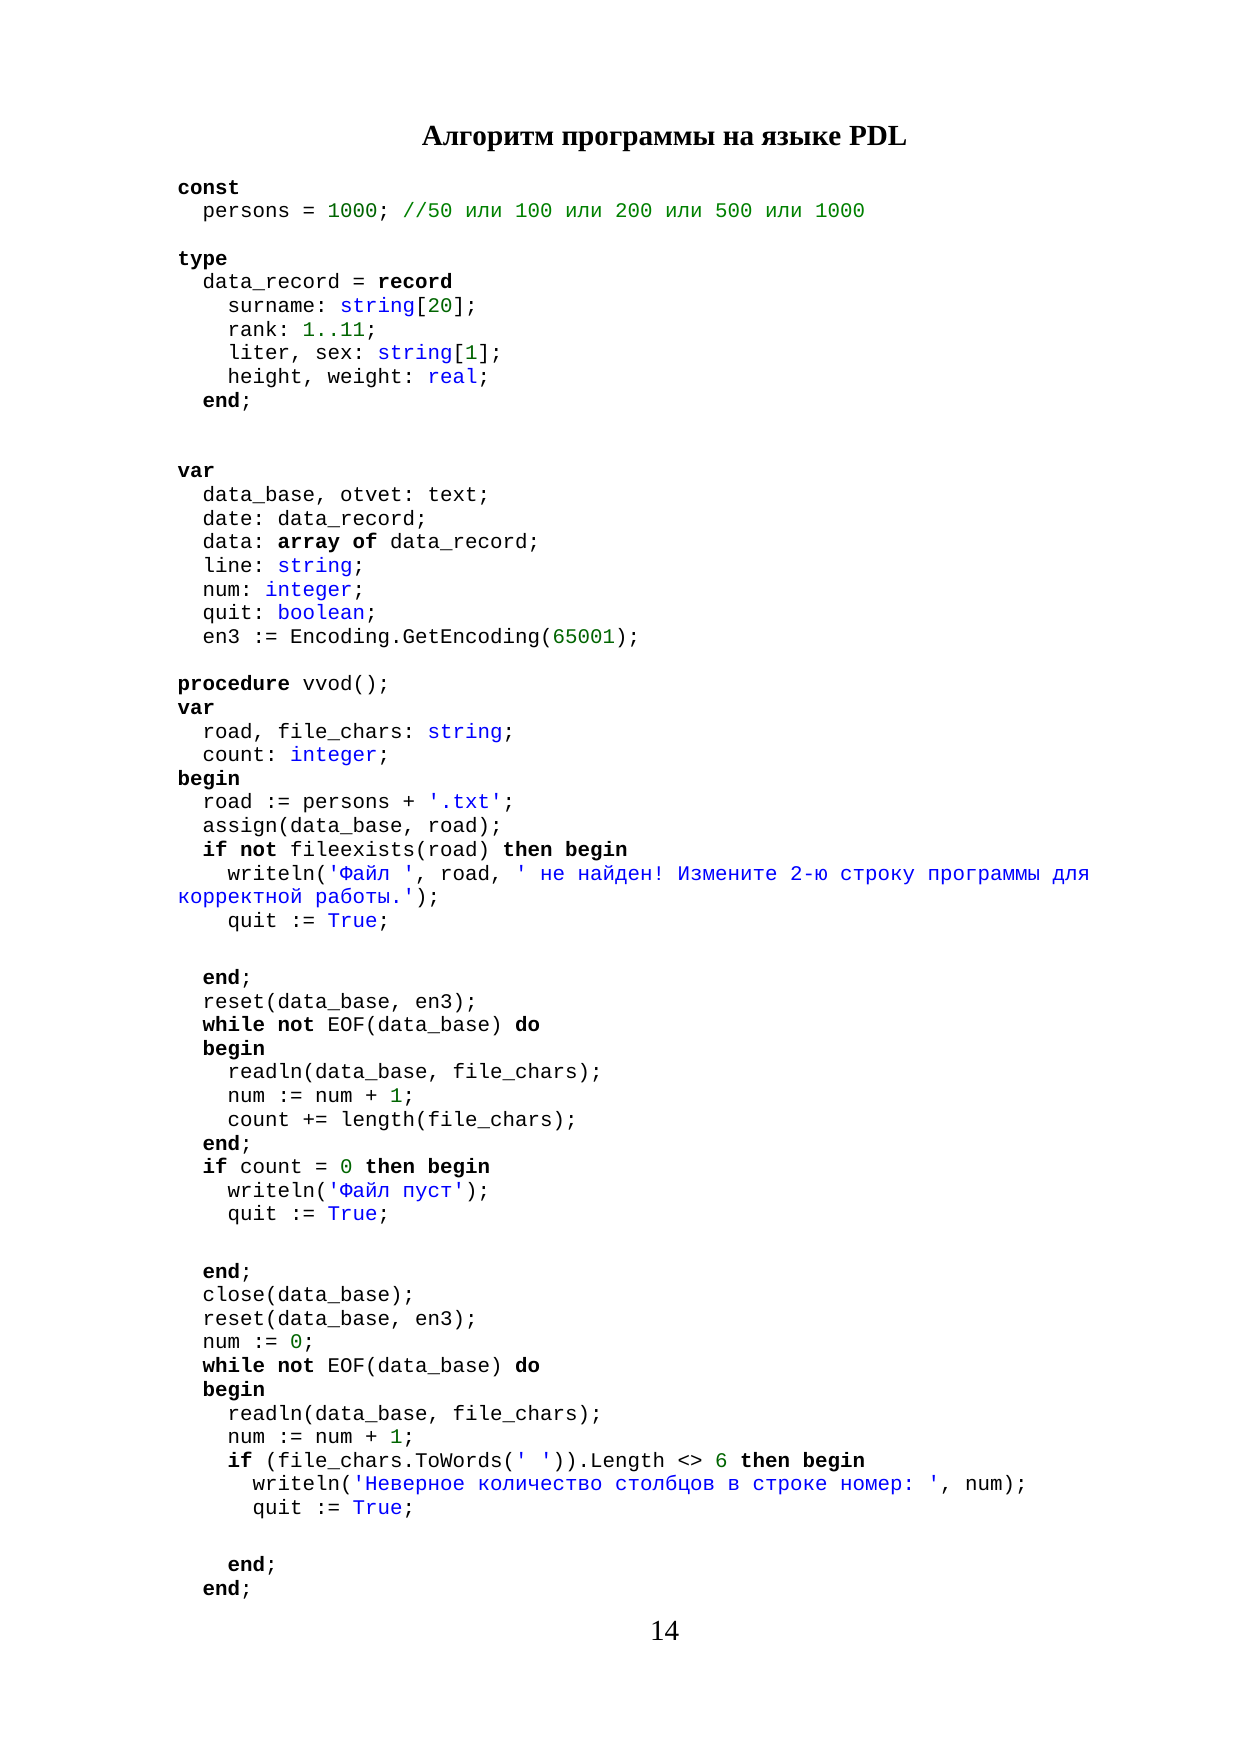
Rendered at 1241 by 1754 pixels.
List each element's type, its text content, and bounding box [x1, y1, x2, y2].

text var [177, 697, 1152, 721]
text data_base, otvet: text; [177, 484, 1152, 508]
text date: data_record; [177, 508, 1152, 531]
text end; [177, 1554, 1152, 1578]
text close(data_base); [177, 1284, 1152, 1308]
text const [177, 177, 1152, 200]
text if not fileexists(road) then begin [177, 839, 1152, 862]
text surname: string[20]; [177, 295, 1152, 319]
text num := 0; [177, 1332, 1152, 1355]
text en3 := Encoding.GetEncoding(65001); [177, 626, 1152, 650]
text if count = 0 then begin [177, 1156, 1152, 1180]
text reset(data_base, en3); [177, 991, 1152, 1014]
text quit := True; [177, 910, 1152, 933]
text writeln('Файл ', road, ' не найден! Измените 2-ю строку программы для корректной работы.'); [177, 862, 1152, 910]
text end; [177, 389, 1152, 413]
text end; [177, 1578, 1152, 1602]
text procedure vvod(); [177, 673, 1152, 697]
text count: integer; [177, 744, 1152, 768]
text begin [177, 768, 1152, 792]
text begin [177, 1038, 1152, 1062]
text height, weight: real; [177, 366, 1152, 389]
text count += length(file_chars); [177, 1109, 1152, 1132]
text end; [177, 967, 1152, 991]
text while not EOF(data_base) do [177, 1355, 1152, 1379]
text num := num + 1; [177, 1085, 1152, 1109]
text quit: boolean; [177, 602, 1152, 626]
text quit := True; [177, 1203, 1152, 1227]
text line: string; [177, 555, 1152, 579]
text assign(data_base, road); [177, 815, 1152, 839]
text readln(data_base, file_chars); [177, 1062, 1152, 1085]
text if (file_chars.ToWords(' ')).Length <> 6 then begin [177, 1450, 1152, 1473]
text data: array of data_record; [177, 531, 1152, 555]
text reset(data_base, en3); [177, 1308, 1152, 1332]
text num := num + 1; [177, 1426, 1152, 1450]
text Алгоритм программы на языке PDL [177, 118, 1152, 152]
text type [177, 248, 1152, 271]
text end; [177, 1261, 1152, 1284]
text road, file_chars: string; [177, 721, 1152, 744]
text var [177, 461, 1152, 484]
text while not EOF(data_base) do [177, 1014, 1152, 1038]
text road := persons + '.txt'; [177, 792, 1152, 815]
text data_record = record [177, 271, 1152, 295]
text rank: 1..11; [177, 319, 1152, 342]
text writeln('Файл пуст'); [177, 1180, 1152, 1203]
text writeln('Неверное количество столбцов в строке номер: ', num); [177, 1473, 1152, 1497]
text num: integer; [177, 579, 1152, 602]
text quit := True; [177, 1497, 1152, 1521]
text begin [177, 1379, 1152, 1402]
text end; [177, 1132, 1152, 1156]
text liter, sex: string[1]; [177, 342, 1152, 366]
text persons = 1000; //50 или 100 или 200 или 500 или 1000 [177, 200, 1152, 224]
text readln(data_base, file_chars); [177, 1402, 1152, 1426]
